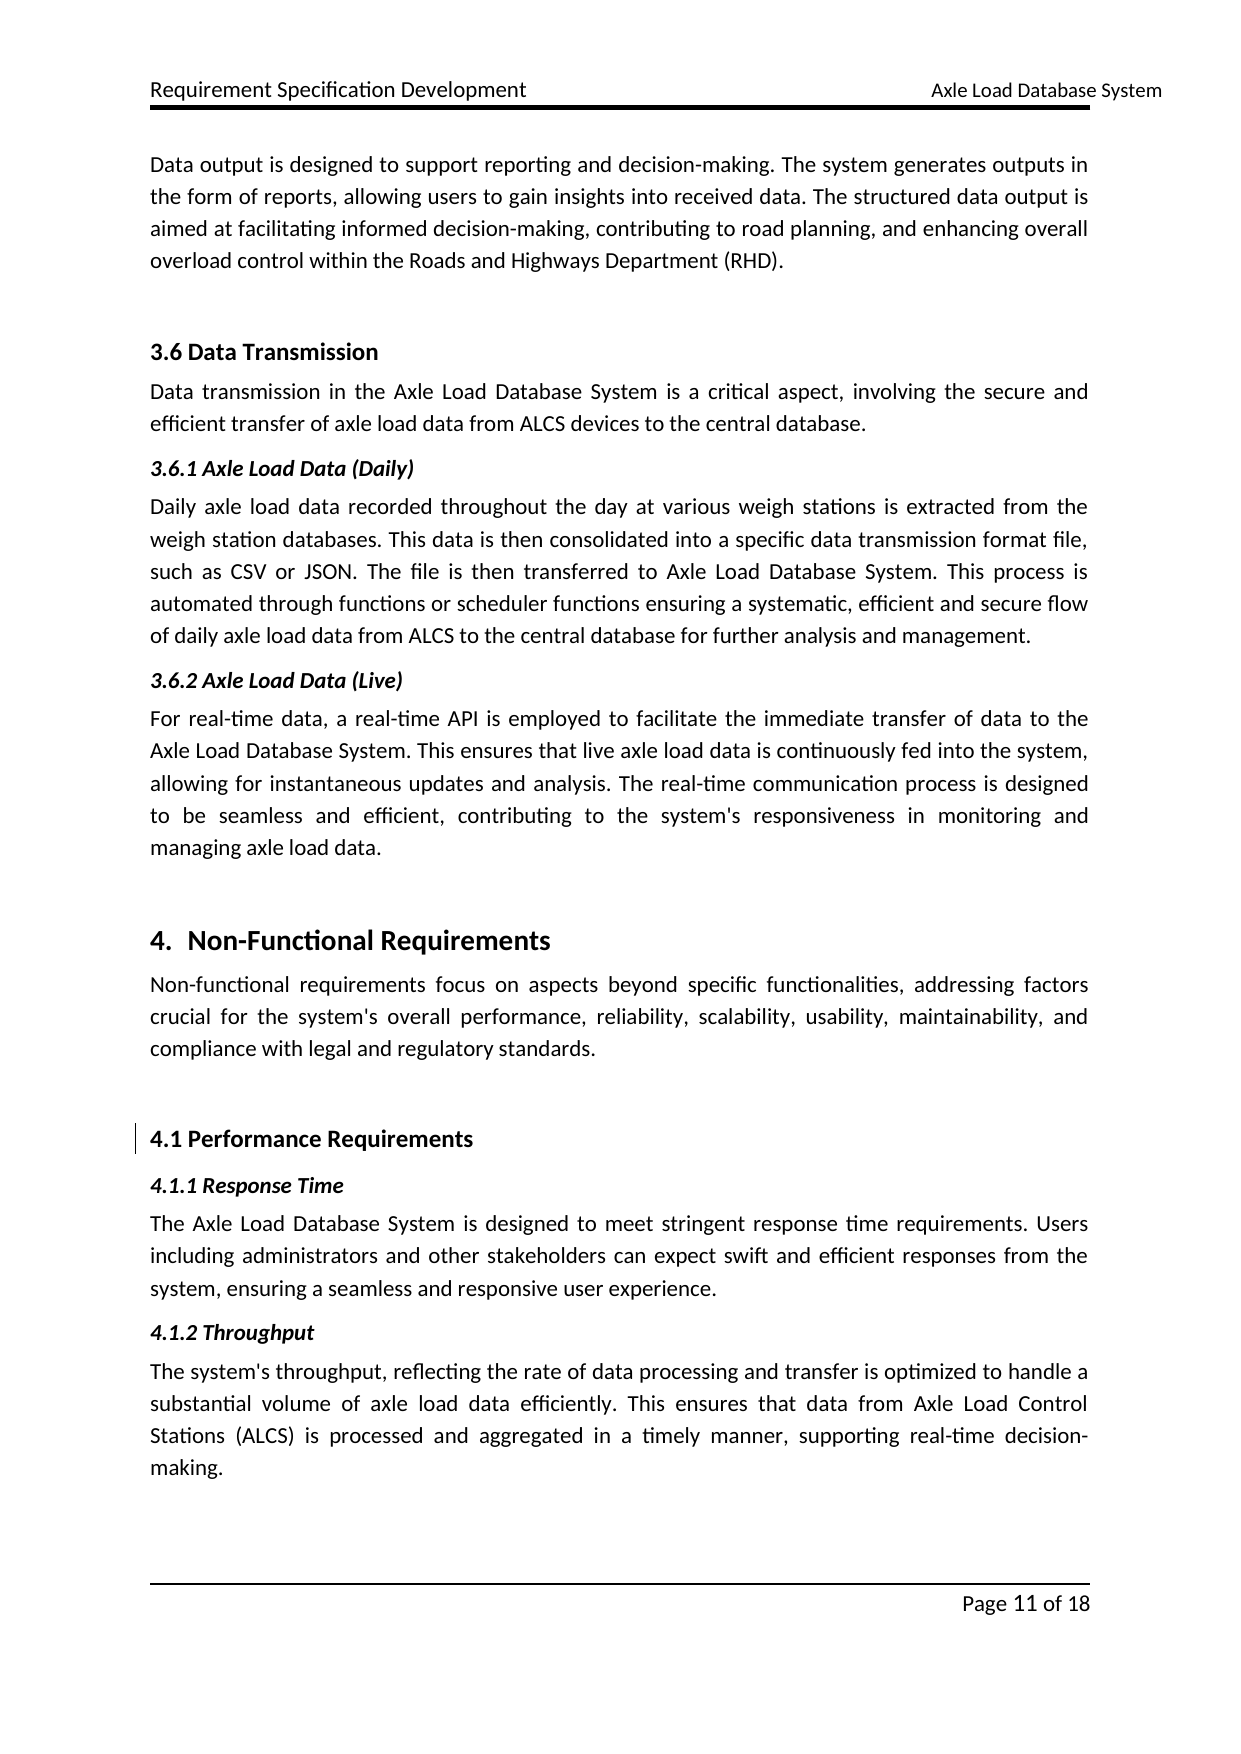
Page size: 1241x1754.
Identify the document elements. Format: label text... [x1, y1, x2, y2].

text Data transmission in the Axle Load Database System is a critical aspect, involving the secure and efficient transfer of axle load data from ALCS devices to the central database. [150, 377, 1090, 437]
subtitle 4.1.1 Response Time [150, 1171, 1090, 1199]
subtitle 4.1.2 Throughput [150, 1318, 1090, 1346]
text For real-time data, a real-time API is employed to facilitate the immediate transfer of data to the Axle Load Database System. This ensures that live axle load data is continuously fed into the system, allowing for instantaneous updates and analysis. The real-time communication process is designed to be seamless and efficient, contributing to the system's responsiveness in monitoring and managing axle load data. [150, 704, 1090, 861]
text The Axle Load Database System is designed to meet stringent response time requirements. Users including administrators and other stakeholders can expect swift and efficient responses from the system, ensuring a seamless and responsive user experience. [150, 1209, 1090, 1302]
text Data output is designed to support reporting and decision-making. The system generates outputs in the form of reports, allowing users to gain insights into received data. The structured data output is aimed at facilitating informed decision-making, contributing to road planning, and enhancing overall overload control within the Roads and Highways Department (RHD). [150, 150, 1090, 274]
subtitle 3.6.1 Axle Load Data (Daily) [150, 454, 1090, 482]
subtitle Non-Functional Requirements [150, 922, 1090, 958]
text Non-functional requirements focus on aspects beyond specific functionalities, addressing factors crucial for the system's overall performance, reliability, scalability, usability, maintainability, and compliance with legal and regulatory standards. [150, 970, 1090, 1062]
subtitle 4.1 Performance Requirements [150, 1123, 1090, 1154]
subtitle 3.6.2 Axle Load Data (Live) [150, 666, 1090, 694]
text Daily axle load data recorded throughout the day at various weigh stations is extracted from the weigh station databases. This data is then consolidated into a specific data transmission format file, such as CSV or JSON. The file is then transferred to Axle Load Database System. This process is automated through functions or scheduler functions ensuring a systematic, efficient and secure flow of daily axle load data from ALCS to the central database for further analysis and management. [150, 492, 1090, 649]
subtitle 3.6 Data Transmission [150, 336, 1090, 366]
text The system's throughput, reflecting the rate of data processing and transfer is optimized to handle a substantial volume of axle load data efficiently. This ensures that data from Axle Load Control Stations (ALCS) is processed and aggregated in a timely manner, supporting real-time decision-making. [150, 1357, 1090, 1481]
